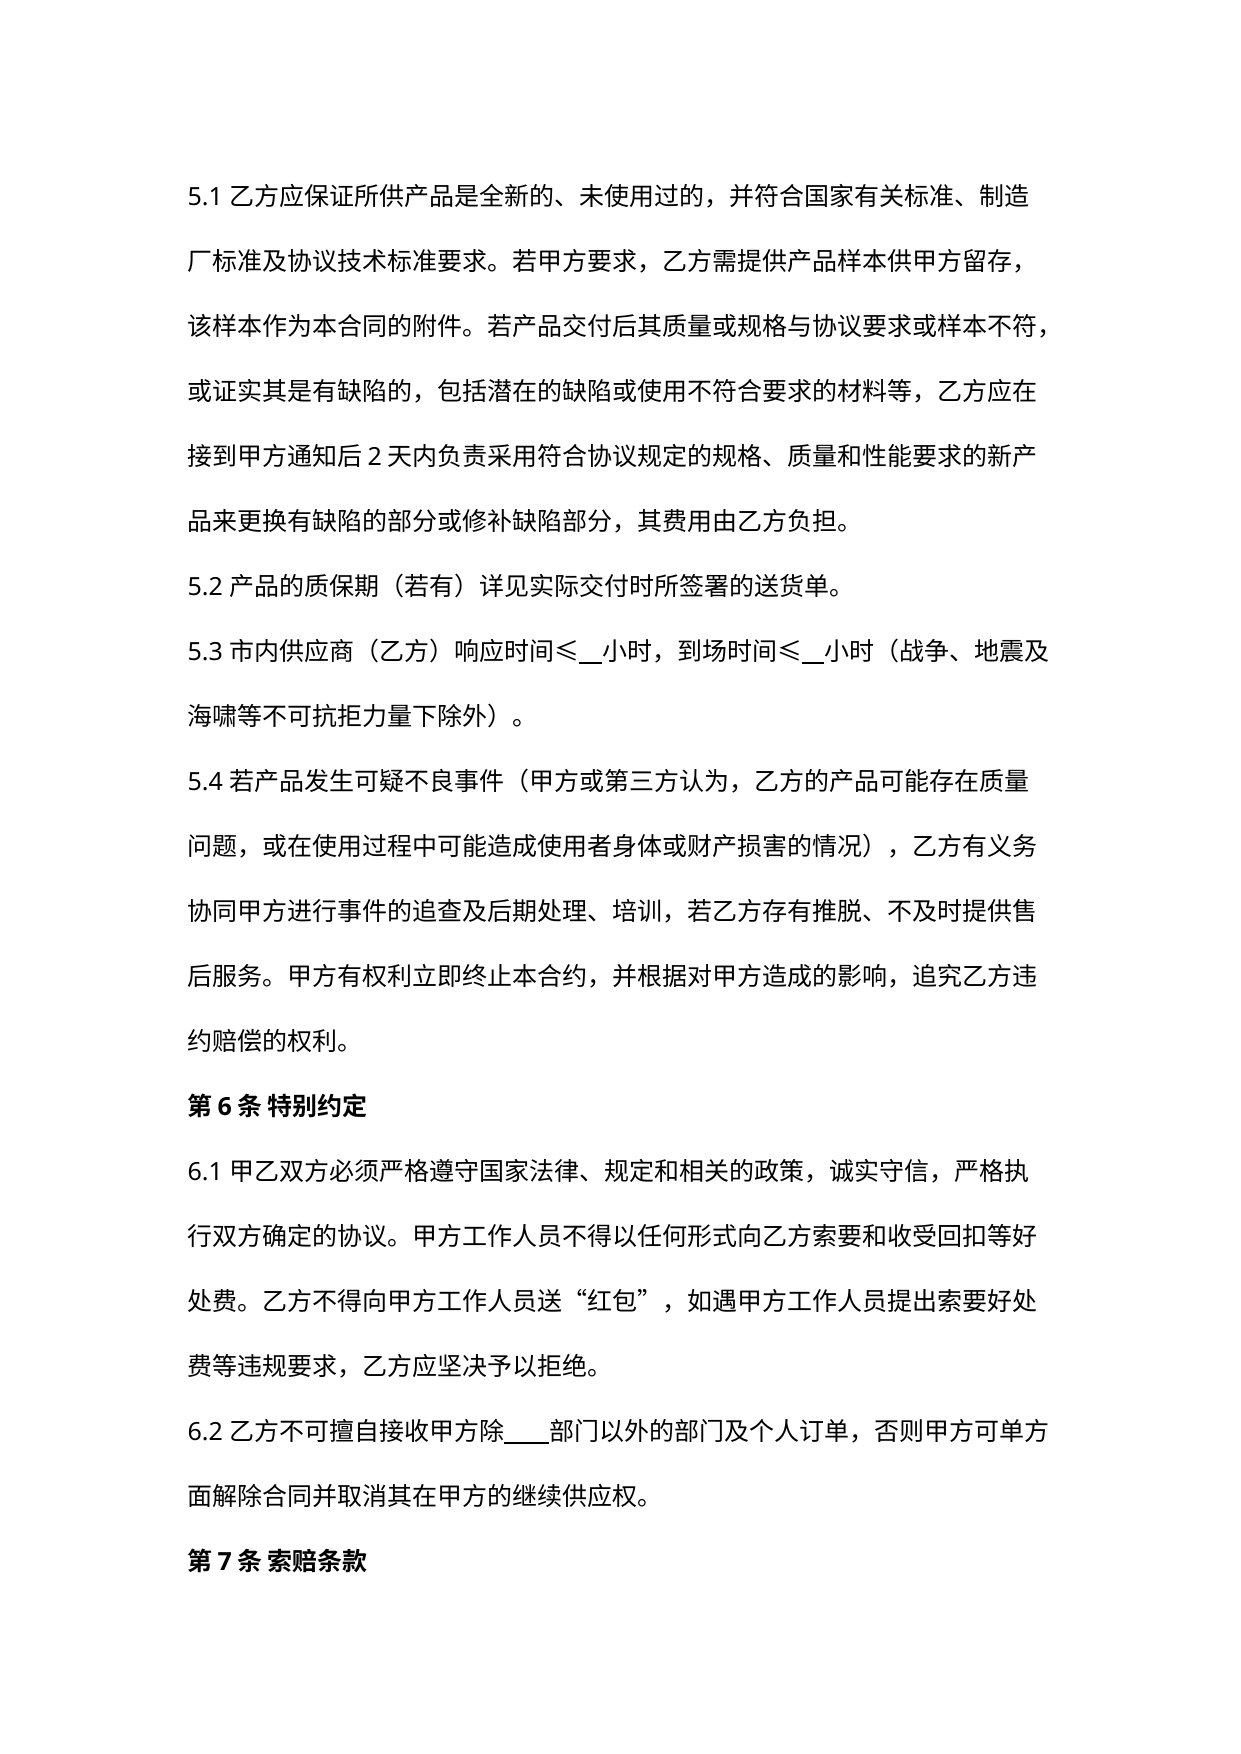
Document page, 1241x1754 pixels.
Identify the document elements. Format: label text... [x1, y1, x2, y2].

text 5.1 乙方应保证所供产品是全新的、未使用过的，并符合国家有关标准、制造厂标准及协议技术标准要求。若甲方要求，乙方需提供产品样本供甲方留存，该样本作为本合同的附件。若产品交付后其质量或规格与协议要求或样本不符，或证实其是有缺陷的，包括潜在的缺陷或使用不符合要求的材料等，乙方应在接到甲方通知后2天内负责采用符合协议规定的规格、质量和性能要求的新产品来更换有缺陷的部分或修补缺陷部分，其费用由乙方负担。 [187, 162, 1053, 552]
subtitle 第7条 索赔条款 [187, 1527, 1053, 1592]
subtitle 第6条 特别约定 [187, 1072, 1053, 1137]
text 5.2 产品的质保期（若有）详见实际交付时所签署的送货单。 [187, 552, 1053, 617]
text 5.3 市内供应商（乙方）响应时间≤ 小时，到场时间≤ 小时（战争、地震及海啸等不可抗拒力量下除外）。 [187, 617, 1053, 747]
text 6.1 甲乙双方必须严格遵守国家法律、规定和相关的政策，诚实守信，严格执行双方确定的协议。甲方工作人员不得以任何形式向乙方索要和收受回扣等好处费。乙方不得向甲方工作人员送“红包”，如遇甲方工作人员提出索要好处费等违规要求，乙方应坚决予以拒绝。 [187, 1137, 1053, 1397]
text 5.4 若产品发生可疑不良事件（甲方或第三方认为，乙方的产品可能存在质量问题，或在使用过程中可能造成使用者身体或财产损害的情况），乙方有义务协同甲方进行事件的追查及后期处理、培训，若乙方存有推脱、不及时提供售后服务。甲方有权利立即终止本合约，并根据对甲方造成的影响，追究乙方违约赔偿的权利。 [187, 747, 1053, 1072]
text 6.2 乙方不可擅自接收甲方除 部门以外的部门及个人订单，否则甲方可单方面解除合同并取消其在甲方的继续供应权。 [187, 1397, 1053, 1527]
